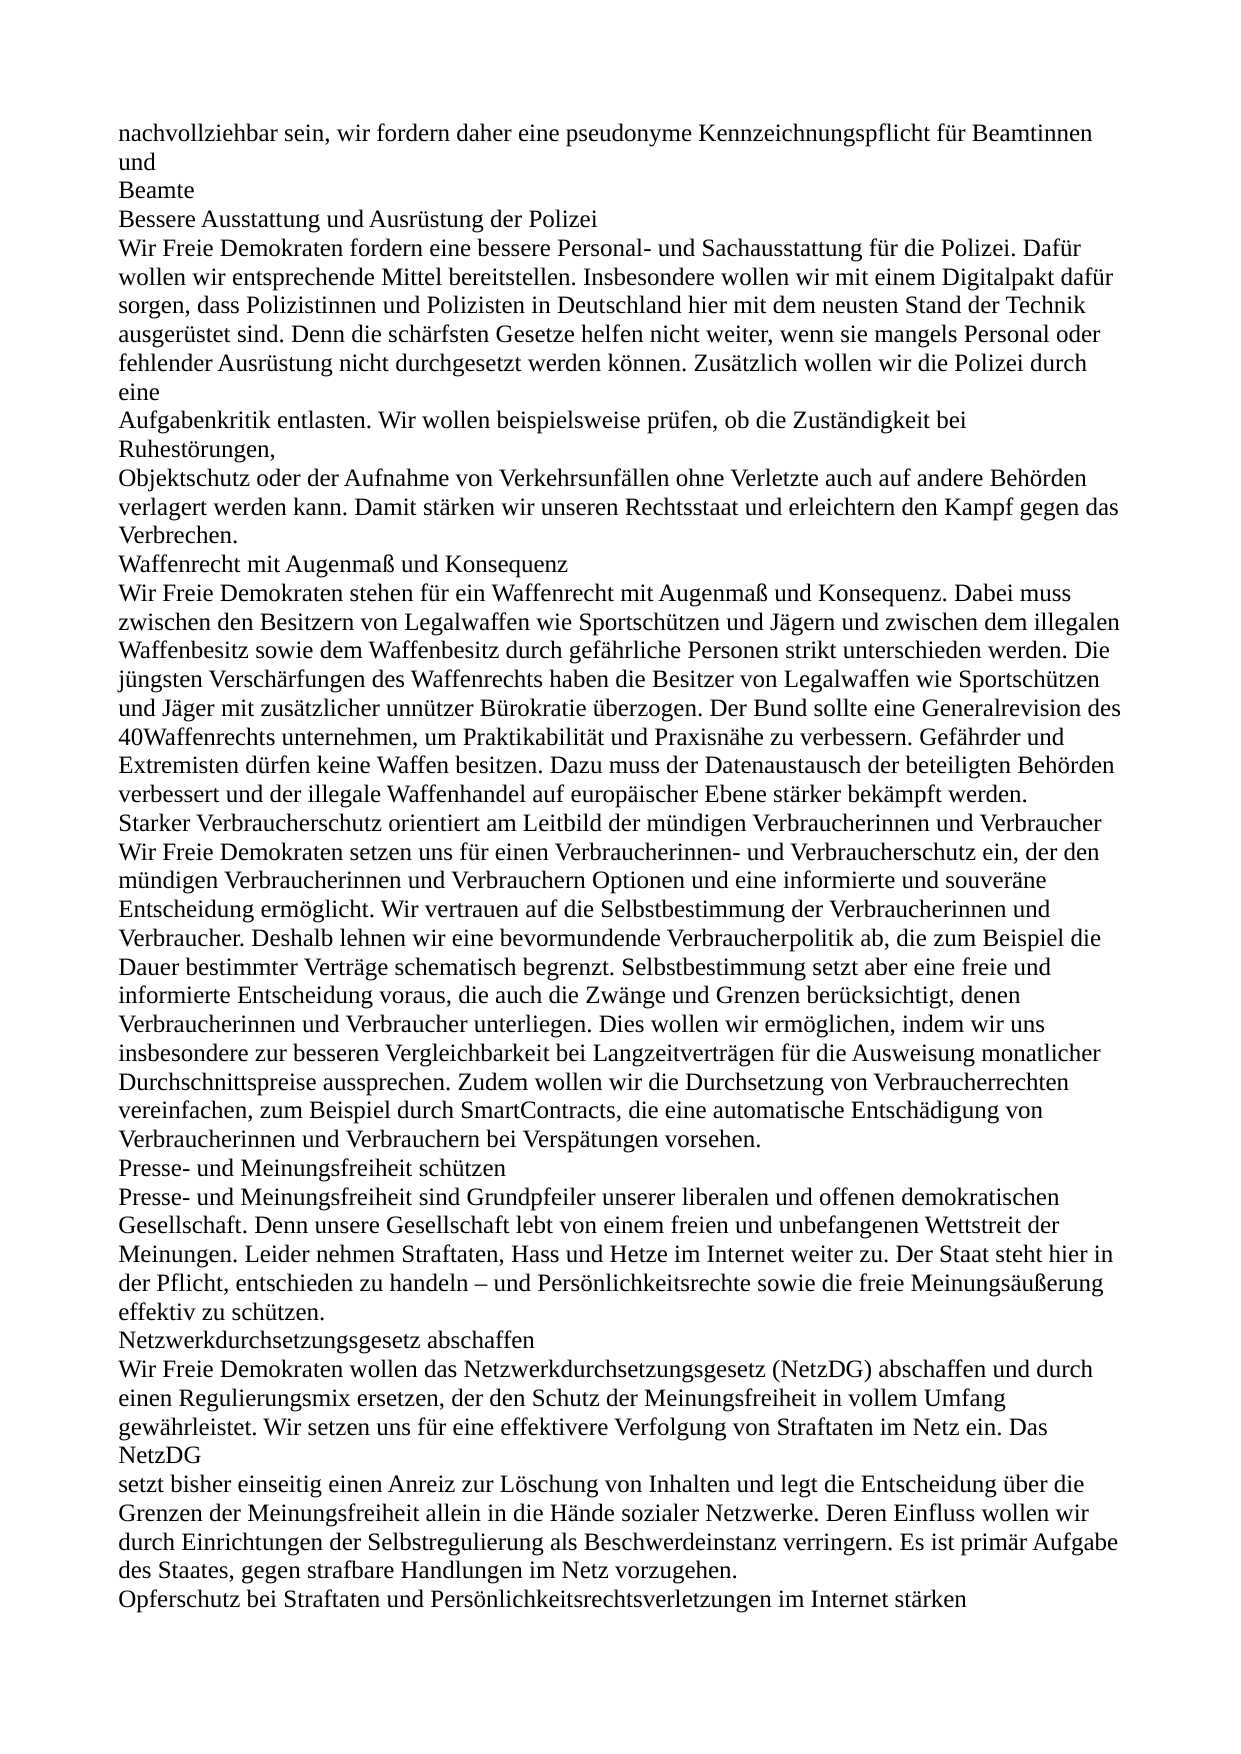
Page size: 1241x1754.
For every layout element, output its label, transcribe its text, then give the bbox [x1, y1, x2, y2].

text Presse- und Meinungsfreiheit schützen [118, 1153, 1122, 1182]
text Gesellschaft. Denn unsere Gesellschaft lebt von einem freien und unbefangenen Wettstreit der [118, 1211, 1122, 1239]
text und Jäger mit zusätzlicher unnützer Bürokratie überzogen. Der Bund sollte eine Generalrevision des [118, 693, 1122, 722]
text Aufgabenkritik entlasten. Wir wollen beispielsweise prüfen, ob die Zuständigkeit bei Ruhestörungen, [118, 406, 1122, 463]
text Wir Freie Demokraten fordern eine bessere Personal- und Sachausstattung für die Polizei. Dafür [118, 233, 1122, 262]
text effektiv zu schützen. [118, 1297, 1122, 1326]
text Wir Freie Demokraten stehen für ein Waffenrecht mit Augenmaß und Konsequenz. Dabei muss [118, 578, 1122, 607]
text zwischen den Besitzern von Legalwaffen wie Sportschützen und Jägern und zwischen dem illegalen [118, 607, 1122, 636]
text insbesondere zur besseren Vergleichbarkeit bei Langzeitverträgen für die Ausweisung monatlicher [118, 1038, 1122, 1067]
text Verbrechen. [118, 521, 1122, 549]
text der Pflicht, entschieden zu handeln – und Persönlichkeitsrechte sowie die freie Meinungsäußerung [118, 1268, 1122, 1297]
text Verbraucherinnen und Verbraucher unterliegen. Dies wollen wir ermöglichen, indem wir uns [118, 1009, 1122, 1038]
text nachvollziehbar sein, wir fordern daher eine pseudonyme Kennzeichnungspflicht für Beamtinnen und [118, 118, 1122, 176]
text Waffenrecht mit Augenmaß und Konsequenz [118, 549, 1122, 578]
text fehlender Ausrüstung nicht durchgesetzt werden können. Zusätzlich wollen wir die Polizei durch eine [118, 348, 1122, 406]
text Verbraucherinnen und Verbrauchern bei Verspätungen vorsehen. [118, 1124, 1122, 1153]
text Objektschutz oder der Aufnahme von Verkehrsunfällen ohne Verletzte auch auf andere Behörden [118, 463, 1122, 492]
text mündigen Verbraucherinnen und Verbrauchern Optionen und eine informierte und souveräne [118, 866, 1122, 894]
text verlagert werden kann. Damit stärken wir unseren Rechtsstaat und erleichtern den Kampf gegen das [118, 492, 1122, 521]
text Starker Verbraucherschutz orientiert am Leitbild der mündigen Verbraucherinnen und Verbraucher [118, 808, 1122, 837]
text sorgen, dass Polizistinnen und Polizisten in Deutschland hier mit dem neusten Stand der Technik [118, 291, 1122, 319]
text vereinfachen, zum Beispiel durch SmartContracts, die eine automatische Entschädigung von [118, 1096, 1122, 1124]
text setzt bisher einseitig einen Anreiz zur Löschung von Inhalten und legt die Entscheidung über die [118, 1469, 1122, 1498]
text Waffenbesitz sowie dem Waffenbesitz durch gefährliche Personen strikt unterschieden werden. Die [118, 636, 1122, 664]
text Wir Freie Demokraten setzen uns für einen Verbraucherinnen- und Verbraucherschutz ein, der den [118, 837, 1122, 866]
text 40Waffenrechts unternehmen, um Praktikabilität und Praxisnähe zu verbessern. Gefährder und [118, 722, 1122, 751]
text verbessert und der illegale Waffenhandel auf europäischer Ebene stärker bekämpft werden. [118, 779, 1122, 808]
text Beamte [118, 176, 1122, 204]
text Grenzen der Meinungsfreiheit allein in die Hände sozialer Netzwerke. Deren Einfluss wollen wir [118, 1498, 1122, 1527]
text Verbraucher. Deshalb lehnen wir eine bevormundende Verbraucherpolitik ab, die zum Beispiel die [118, 923, 1122, 952]
text Extremisten dürfen keine Waffen besitzen. Dazu muss der Datenaustausch der beteiligten Behörden [118, 751, 1122, 779]
text wollen wir entsprechende Mittel bereitstellen. Insbesondere wollen wir mit einem Digitalpakt dafür [118, 262, 1122, 291]
text Dauer bestimmter Verträge schematisch begrenzt. Selbstbestimmung setzt aber eine freie und [118, 952, 1122, 981]
text des Staates, gegen strafbare Handlungen im Netz vorzugehen. [118, 1556, 1122, 1584]
text ausgerüstet sind. Denn die schärfsten Gesetze helfen nicht weiter, wenn sie mangels Personal oder [118, 319, 1122, 348]
text durch Einrichtungen der Selbstregulierung als Beschwerdeinstanz verringern. Es ist primär Aufgabe [118, 1527, 1122, 1556]
text einen Regulierungsmix ersetzen, der den Schutz der Meinungsfreiheit in vollem Umfang [118, 1383, 1122, 1412]
text Meinungen. Leider nehmen Straftaten, Hass und Hetze im Internet weiter zu. Der Staat steht hier in [118, 1239, 1122, 1268]
text gewährleistet. Wir setzen uns für eine effektivere Verfolgung von Straftaten im Netz ein. Das NetzDG [118, 1412, 1122, 1469]
text Netzwerkdurchsetzungsgesetz abschaffen [118, 1326, 1122, 1354]
text informierte Entscheidung voraus, die auch die Zwänge und Grenzen berücksichtigt, denen [118, 981, 1122, 1009]
text Entscheidung ermöglicht. Wir vertrauen auf die Selbstbestimmung der Verbraucherinnen und [118, 894, 1122, 923]
text Wir Freie Demokraten wollen das Netzwerkdurchsetzungsgesetz (NetzDG) abschaffen und durch [118, 1354, 1122, 1383]
text jüngsten Verschärfungen des Waffenrechts haben die Besitzer von Legalwaffen wie Sportschützen [118, 664, 1122, 693]
text Bessere Ausstattung und Ausrüstung der Polizei [118, 204, 1122, 233]
text Durchschnittspreise aussprechen. Zudem wollen wir die Durchsetzung von Verbraucherrechten [118, 1067, 1122, 1096]
text Opferschutz bei Straftaten und Persönlichkeitsrechtsverletzungen im Internet stärken [118, 1584, 1122, 1613]
text Presse- und Meinungsfreiheit sind Grundpfeiler unserer liberalen und offenen demokratischen [118, 1182, 1122, 1211]
